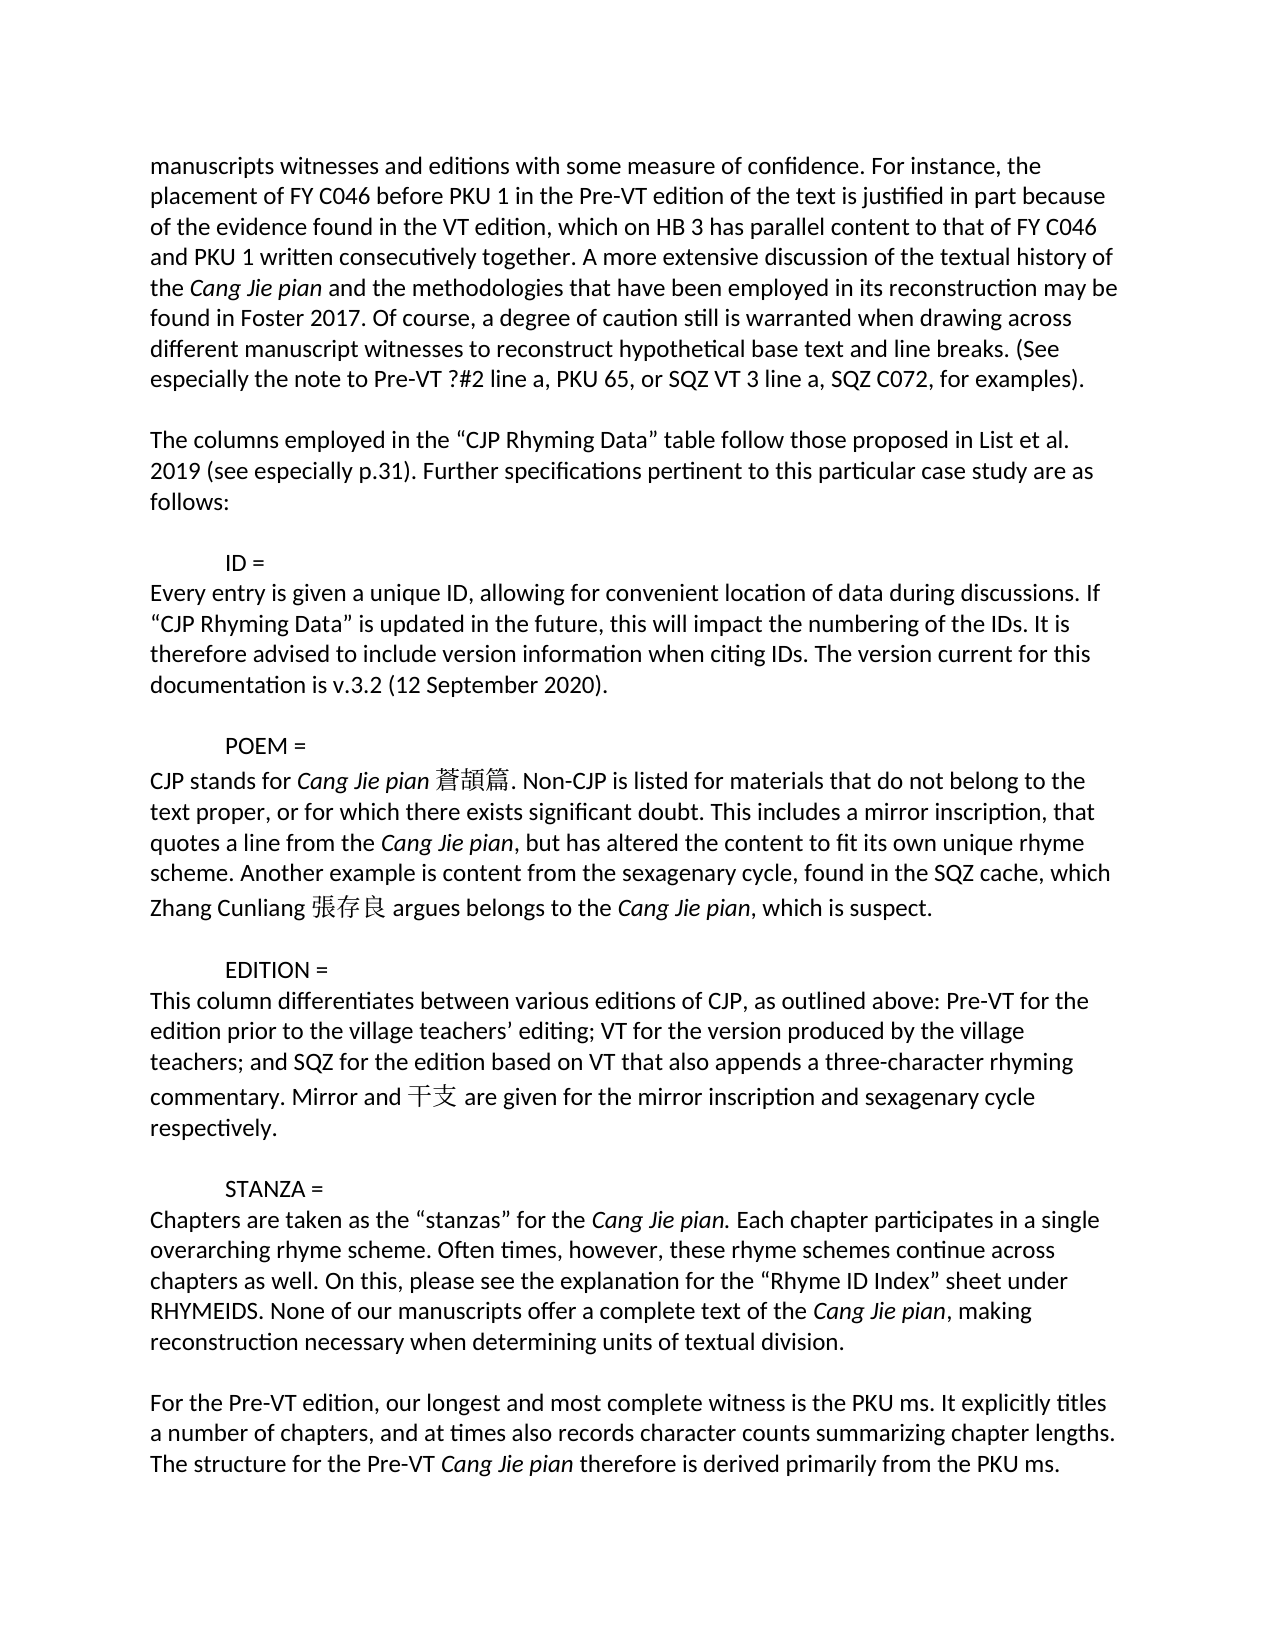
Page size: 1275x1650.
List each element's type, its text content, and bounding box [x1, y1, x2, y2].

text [150, 1387, 1125, 1479]
text POEM = [150, 730, 1125, 760]
text This column differentiates between various editions of CJP, as outlined above: Pre-VT for the edition prior to the village teachers’ editing; VT for the version produced by the village teachers; and SQZ for the edition based on VT that also appends a three-character rhyming commentary. Mirror and 干支 are given for the mirror inscription and sexagenary cycle respectively. [150, 985, 1125, 1143]
text CJP stands for Cang Jie pian 蒼頡篇. Non-CJP is listed for materials that do not belong to the text proper, or for which there exists significant doubt. This includes a mirror inscription, that quotes a line from the Cang Jie pian, but has altered the content to fit its own unique rhyme scheme. Another example is content from the sexagenary cycle, found in the SQZ cache, which Zhang Cunliang 張存良 argues belongs to the Cang Jie pian, which is suspect. [150, 760, 1125, 924]
text Chapters are taken as the “stanzas” for the Cang Jie pian. Each chapter participates in a single overarching rhyme scheme. Often times, however, these rhyme schemes continue across chapters as well. On this, please see the explanation for the “Rhyme ID Index” sheet under RHYMEIDS. None of our manuscripts offer a complete text of the Cang Jie pian, making reconstruction necessary when determining units of textual division. [150, 1204, 1125, 1357]
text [150, 150, 1125, 394]
text ID = [150, 547, 1125, 577]
text EDITION = [150, 954, 1125, 985]
text STANZA = [150, 1173, 1125, 1204]
text The columns employed in the “CJP Rhyming Data” table follow those proposed in List et al. 2019 (see especially p.31). Further specifications pertinent to this particular case study are as follows: [150, 425, 1125, 516]
text Every entry is given a unique ID, allowing for convenient location of data during discussions. If “CJP Rhyming Data” is updated in the future, this will impact the numbering of the IDs. It is therefore advised to include version information when citing IDs. The version current for this documentation is v.3.2 (12 September 2020). [150, 577, 1125, 699]
